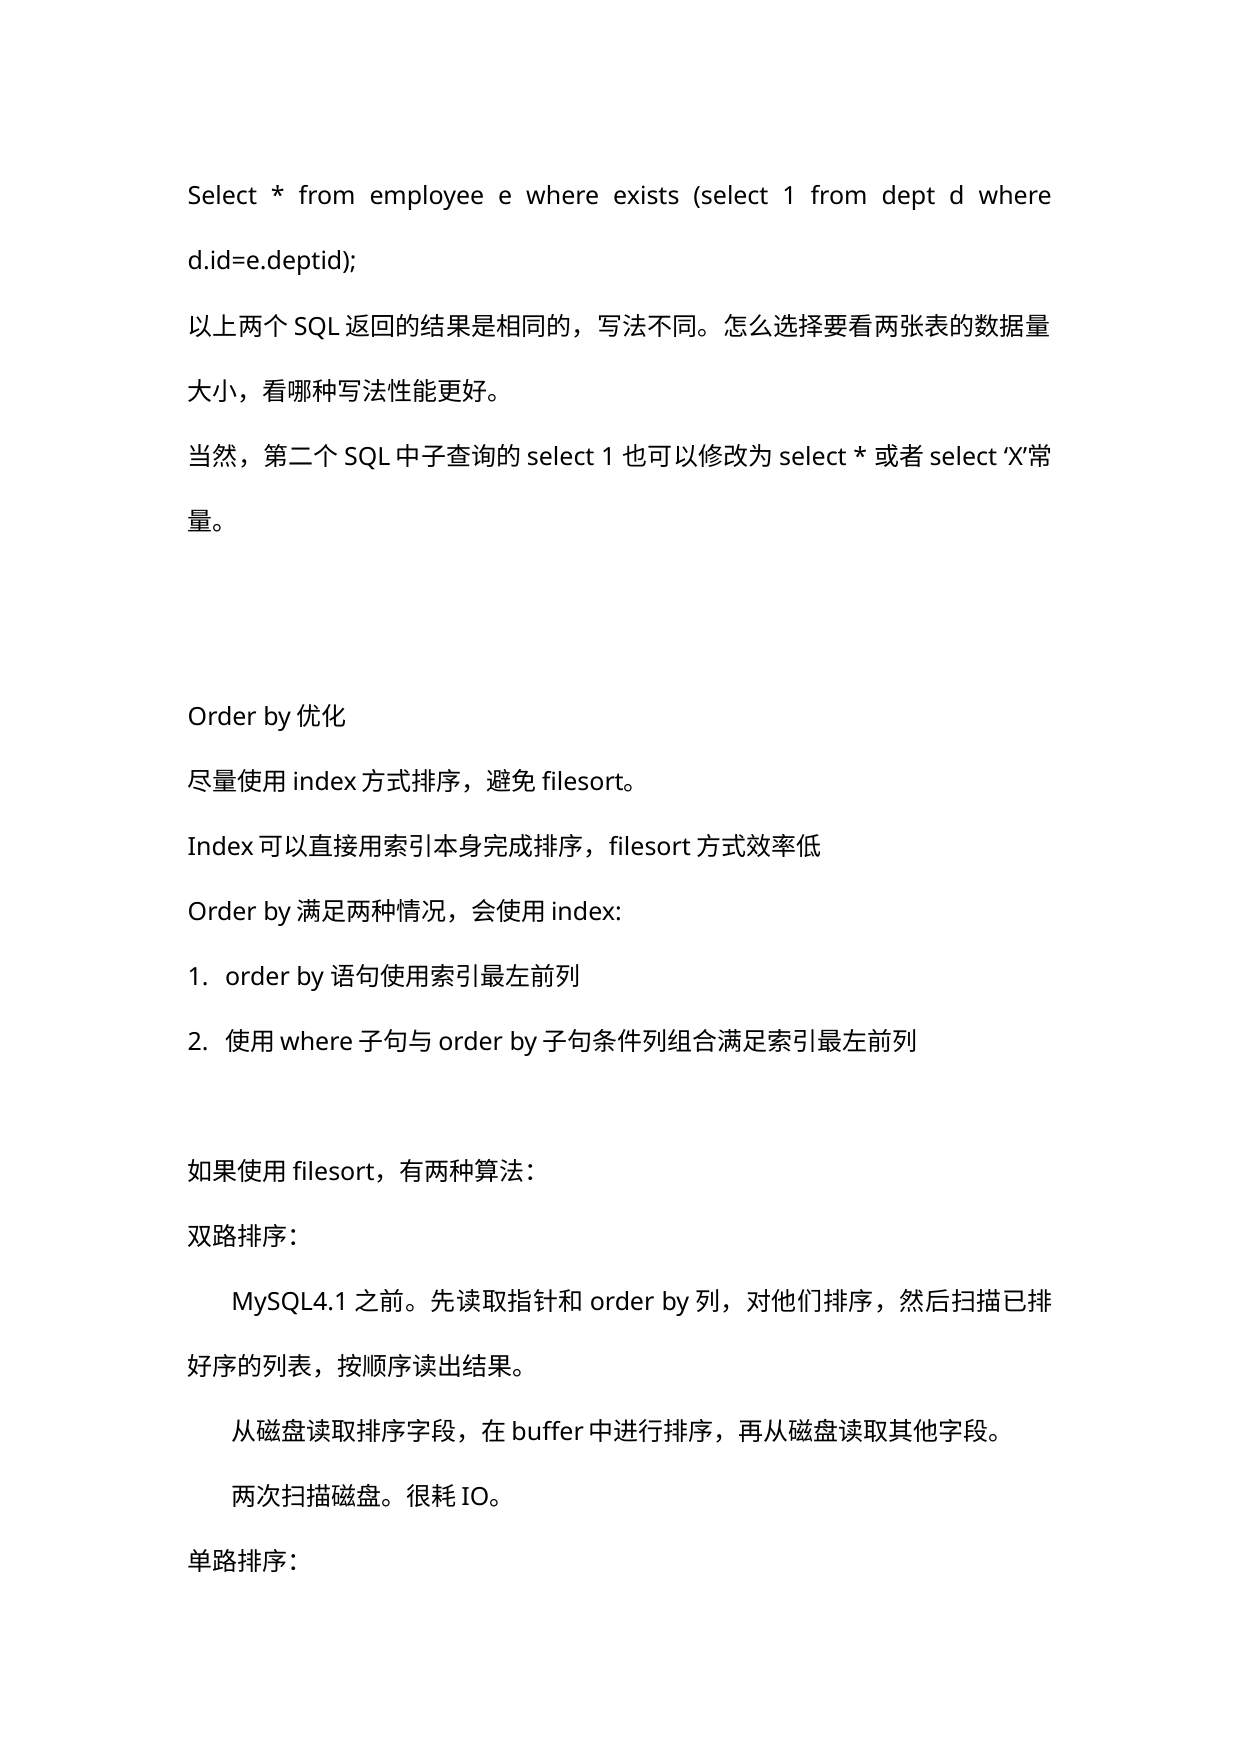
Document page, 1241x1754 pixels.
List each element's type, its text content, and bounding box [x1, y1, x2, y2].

text 从磁盘读取排序字段，在buffer中进行排序，再从磁盘读取其他字段。 [187, 1397, 1053, 1462]
text Index可以直接用索引本身完成排序，filesort方式效率低 [187, 812, 1053, 877]
text 两次扫描磁盘。很耗IO。 [187, 1462, 1053, 1527]
text MySQL4.1之前。先读取指针和order by列，对他们排序，然后扫描已排好序的列表，按顺序读出结果。 [187, 1267, 1053, 1397]
list 使用where子句与order by子句条件列组合满足索引最左前列 [187, 1007, 1053, 1072]
text Select * from employee e where exists (select 1 from dept d where d.id=e.deptid); [187, 162, 1053, 292]
text Order by优化 [187, 682, 1053, 747]
text 尽量使用index方式排序，避免filesort。 [187, 747, 1053, 812]
list order by 语句使用索引最左前列 [187, 942, 1053, 1007]
text 如果使用filesort，有两种算法： [187, 1137, 1053, 1202]
text 单路排序： [187, 1527, 1053, 1592]
text Order by满足两种情况，会使用index: [187, 877, 1053, 942]
text 以上两个SQL返回的结果是相同的，写法不同。怎么选择要看两张表的数据量大小，看哪种写法性能更好。 [187, 292, 1053, 422]
text 双路排序： [187, 1202, 1053, 1267]
text 当然，第二个SQL中子查询的select 1 也可以修改为select * 或者select ‘X’常量。 [187, 422, 1053, 552]
